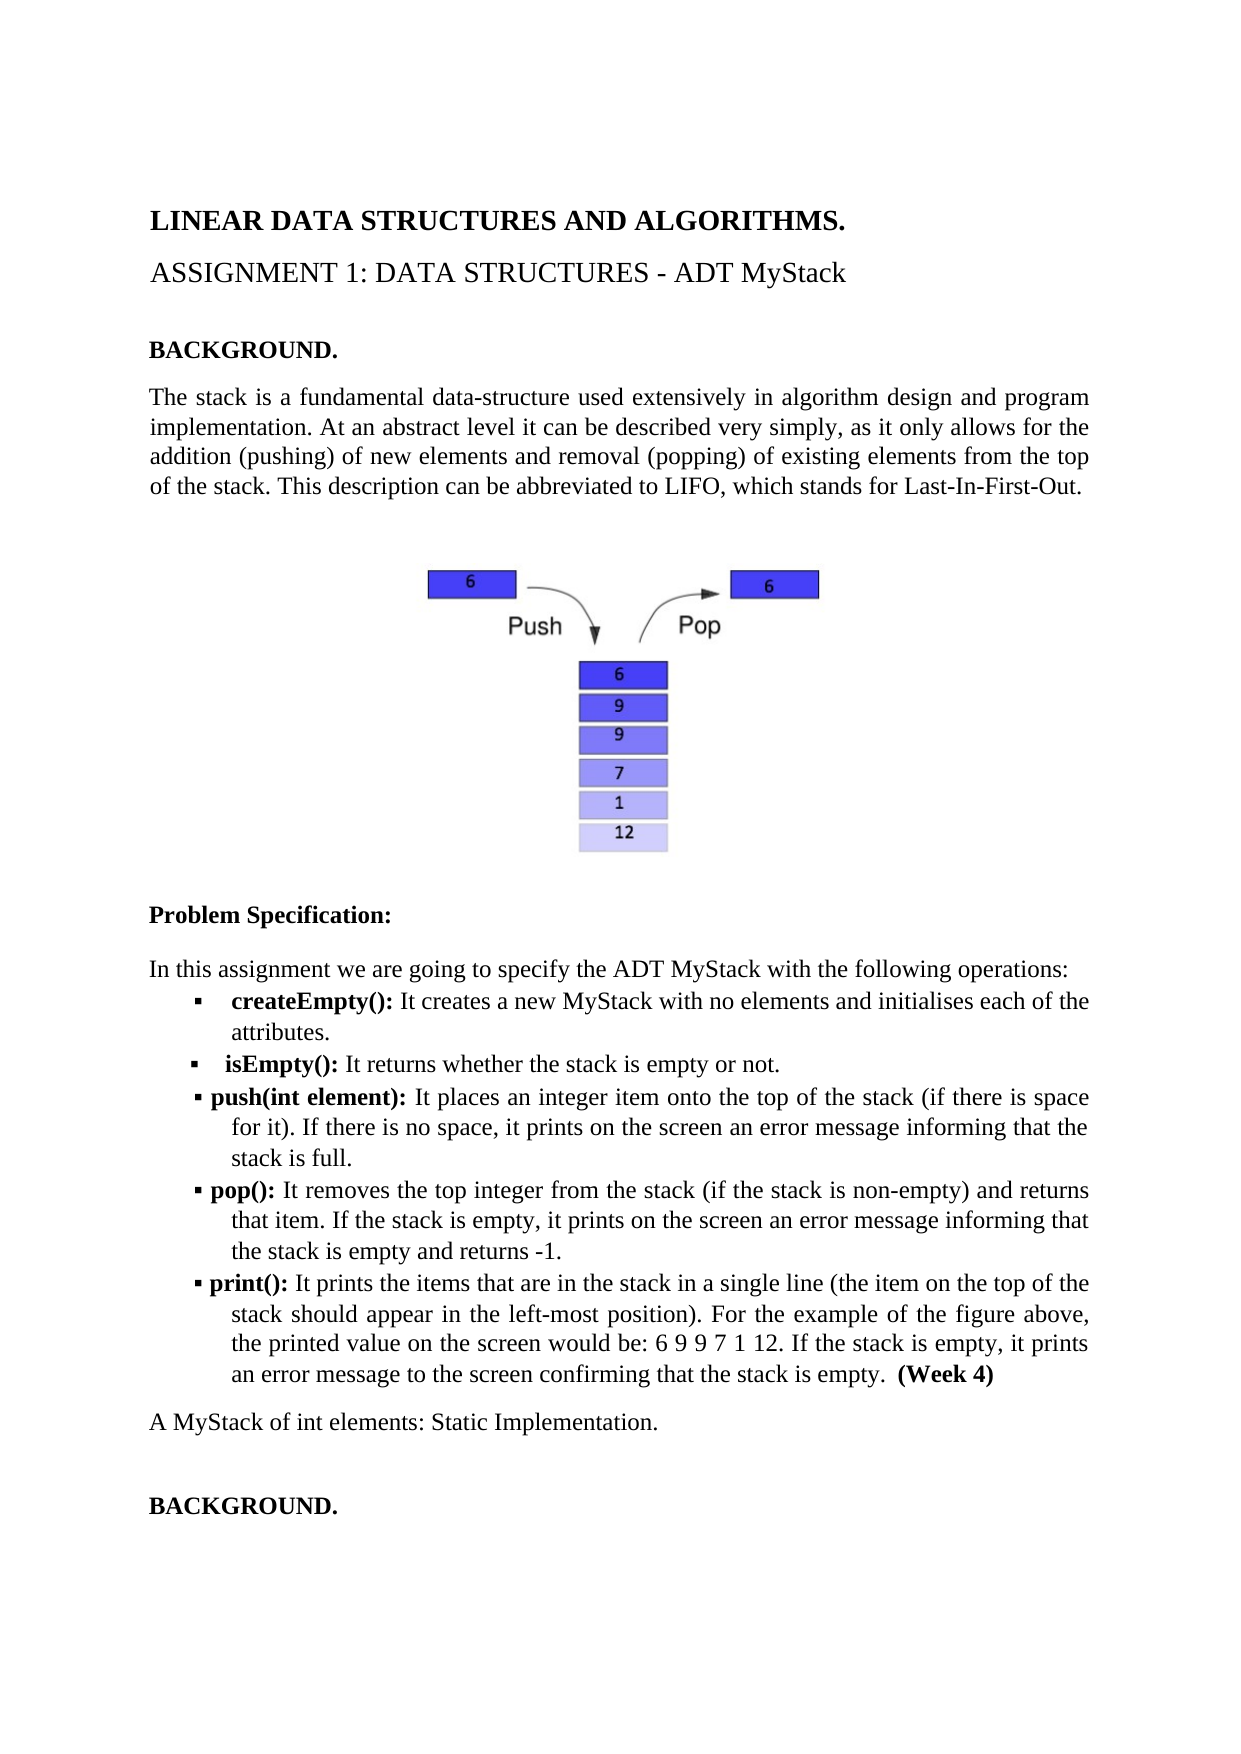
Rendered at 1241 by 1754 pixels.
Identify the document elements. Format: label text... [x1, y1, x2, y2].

text ▪ pop(): It removes the top integer from the stack (if the stack is non-empty) and returns that item. If the stack is empty, it prints on the screen an error message informing that the stack is empty and returns -1. [193, 1174, 1091, 1266]
text A MyStack of int elements: Static Implementation. [148, 1407, 1091, 1436]
text ▪ isEmpty(): It returns whether the stack is empty or not. [150, 1048, 1091, 1079]
text BACKGROUND. [148, 1491, 1091, 1520]
text ▪ createEmpty(): It creates a new MyStack with no elements and initialises each of the attributes. [193, 985, 1091, 1047]
text The stack is a fundamental data-structure used extensively in algorithm design and program implementation. At an abstract level it can be described very simply, as it only allows for the addition (pushing) of new elements and removal (popping) of existing elements from the top of the stack. This description can be abbreviated to LIFO, which stands for Last-In-First-Out. [148, 382, 1091, 499]
text BACKGROUND. [148, 335, 1091, 364]
picture [384, 563, 863, 868]
text Problem Specification: [148, 901, 1091, 929]
text LINEAR DATA STRUCTURES AND ALGORITHMS. [150, 203, 1091, 237]
text ▪ push(int element): It places an integer item onto the top of the stack (if there is space for it). If there is no space, it prints on the screen an error message informing that the stack is full. [193, 1081, 1091, 1172]
text ▪ print(): It prints the items that are in the stack in a single line (the item on the top of the stack should appear in the left-most position). For the example of the figure above, the printed value on the screen would be: 6 9 9 7 1 12. If the stack is empty, it prints an error message to the screen confirming that the stack is empty. (Week 4) [193, 1268, 1091, 1389]
text ASSIGNMENT 1: DATA STRUCTURES - ADT MyStack [150, 256, 1091, 289]
text In this assignment we are going to specify the ADT MyStack with the following operations: [148, 954, 1091, 983]
